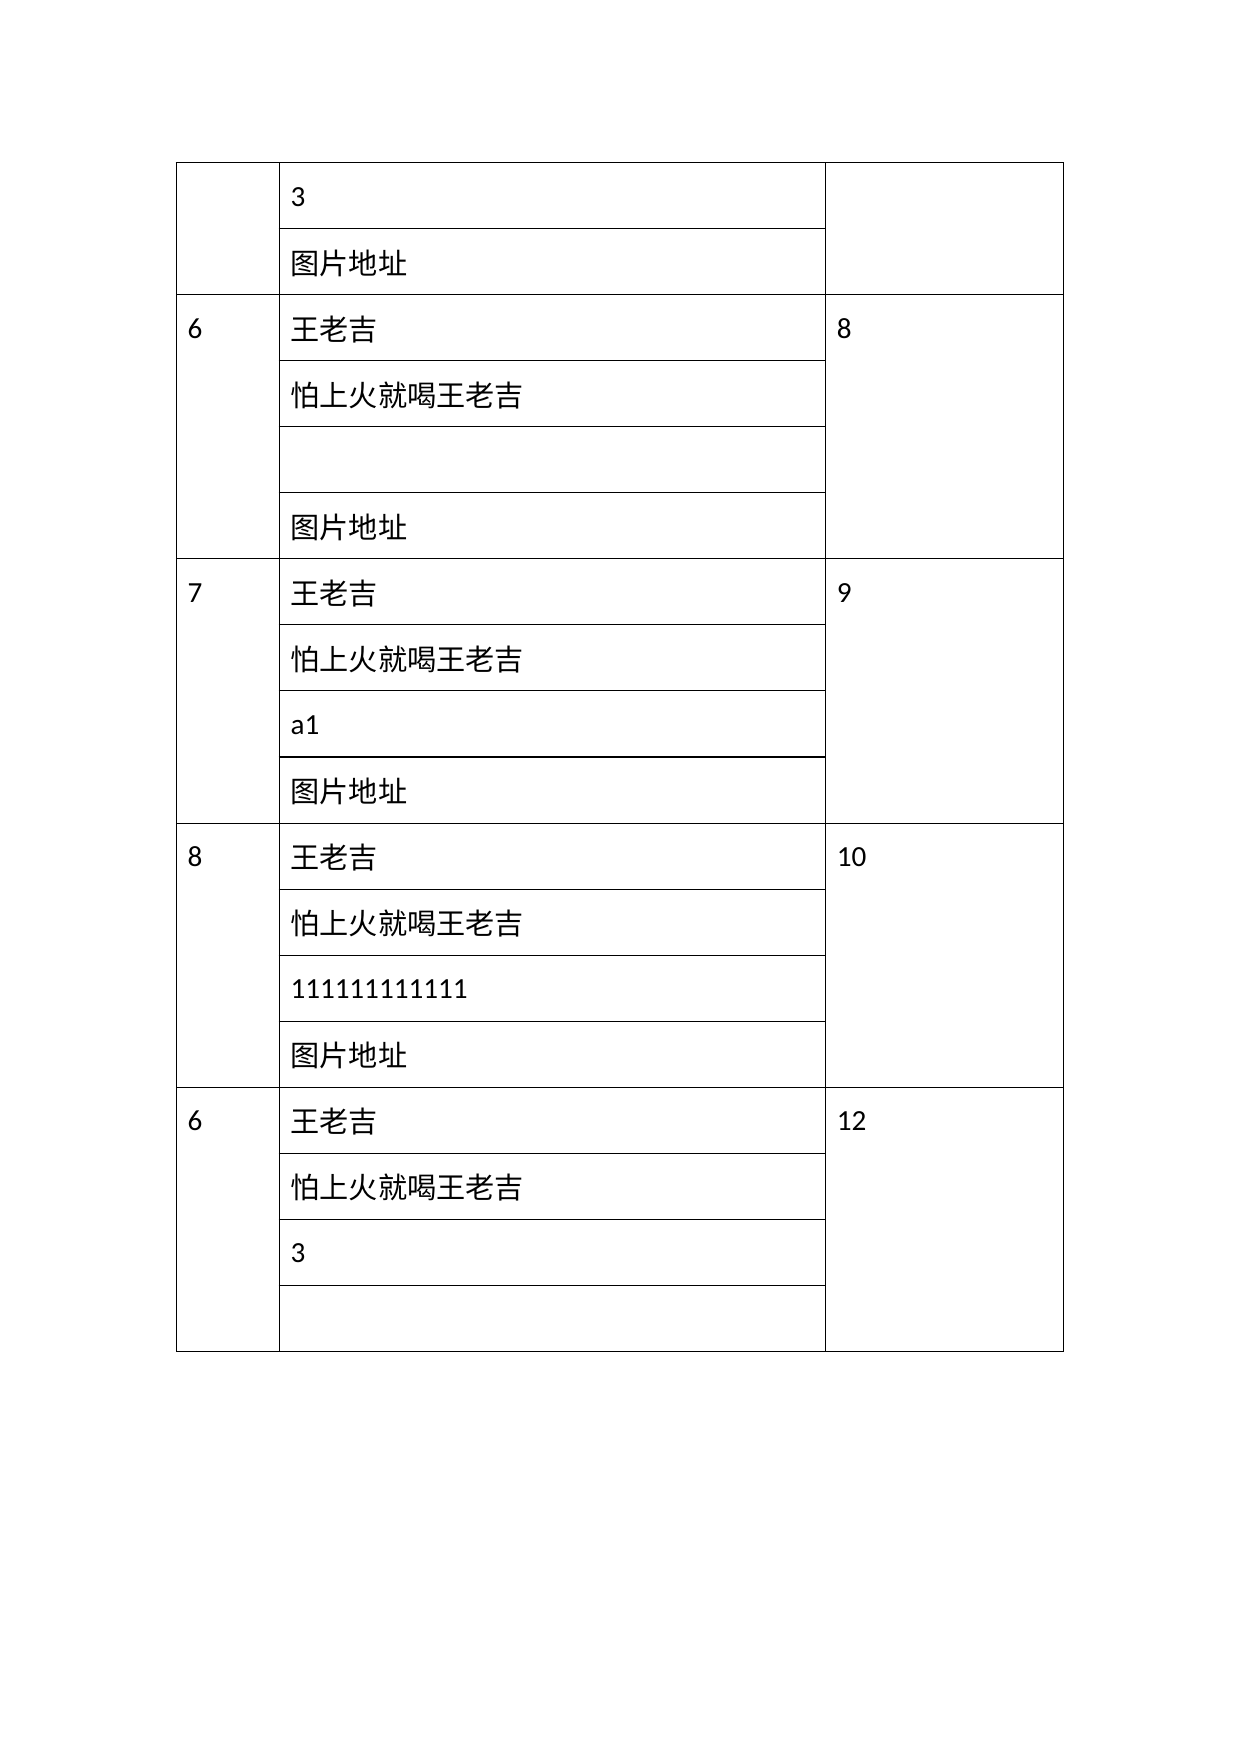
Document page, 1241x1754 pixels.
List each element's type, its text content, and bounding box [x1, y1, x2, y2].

table_cell 王老吉 [280, 295, 825, 360]
table_cell 怕上火就喝王老吉 [280, 625, 825, 690]
table_cell 111111111111 [280, 956, 825, 1021]
table_cell 8 [826, 295, 1063, 558]
table_cell 6 [177, 1088, 279, 1351]
table_cell 6 [177, 295, 279, 558]
table_cell 王老吉 [280, 1088, 825, 1153]
table_cell 9 [826, 559, 1063, 822]
table_cell a1 [280, 691, 825, 756]
table_cell 图片地址 [280, 1022, 825, 1087]
table_cell 图片地址 [280, 229, 825, 294]
table_cell 图片地址 [280, 493, 825, 558]
table_cell 图片地址 [280, 758, 825, 822]
table_cell 王老吉 [280, 559, 825, 624]
table_cell 怕上火就喝王老吉 [280, 361, 825, 426]
table_cell 3 [280, 163, 825, 228]
table_cell [280, 1286, 825, 1351]
table_cell 3 [280, 1220, 825, 1285]
table_cell 王老吉 [280, 824, 825, 888]
table_cell 12 [826, 1088, 1063, 1351]
table_cell 怕上火就喝王老吉 [280, 890, 825, 954]
table_cell 8 [177, 824, 279, 1087]
table_cell 7 [177, 559, 279, 822]
table_cell 怕上火就喝王老吉 [280, 1154, 825, 1219]
table_cell [280, 427, 825, 492]
table_cell 10 [826, 824, 1063, 1087]
